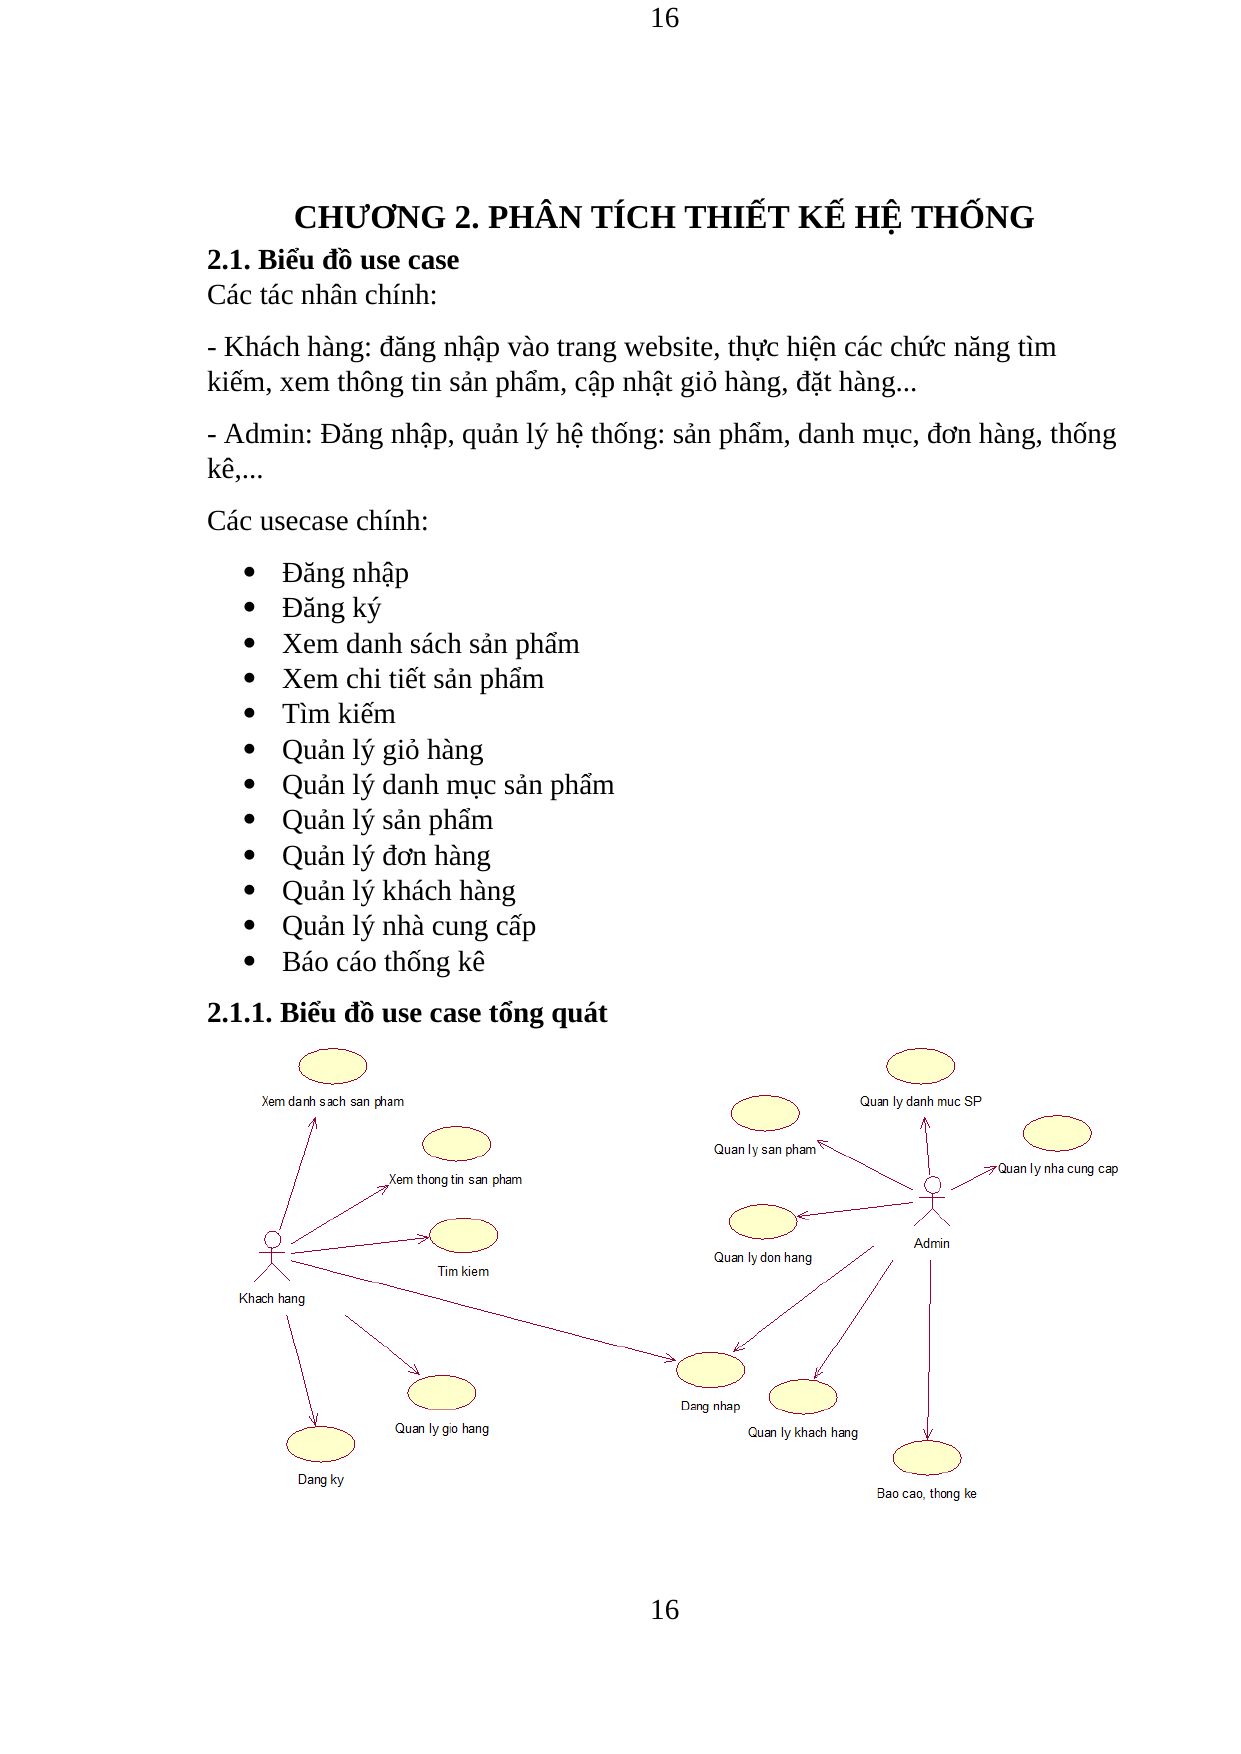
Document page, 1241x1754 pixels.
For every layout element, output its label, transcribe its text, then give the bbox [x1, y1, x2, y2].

text - Khách hàng: đăng nhập vào trang website, thực hiện các chức năng tìm kiếm, xem thông tin sản phẩm, cập nhật giỏ hàng, đặt hàng... [207, 329, 1122, 398]
list Quản lý khách hàng [244, 873, 1122, 907]
list Quản lý sản phẩm [244, 802, 1122, 836]
list Quản lý nhà cung cấp [244, 908, 1122, 942]
subtitle 2.1. Biểu đồ use case [207, 242, 1122, 276]
text Các usecase chính: [207, 503, 1122, 537]
text - Admin: Đăng nhập, quản lý hệ thống: sản phẩm, danh mục, đơn hàng, thống kê,... [207, 416, 1122, 485]
list Tìm kiếm [244, 696, 1122, 730]
subtitle CHƯƠNG 2. PHÂN TÍCH THIẾT KẾ HỆ THỐNG [207, 198, 1122, 236]
list Quản lý danh mục sản phẩm [244, 767, 1122, 801]
list Xem chi tiết sản phẩm [244, 661, 1122, 695]
list Đăng nhập [244, 555, 1122, 589]
list Đăng ký [244, 591, 1122, 624]
list Báo cáo thống kê [244, 944, 1122, 977]
list Quản lý đơn hàng [244, 838, 1122, 871]
subtitle 2.1.1. Biểu đồ use case tổng quát [207, 996, 1122, 1029]
list Xem danh sách sản phẩm [244, 626, 1122, 659]
list Quản lý giỏ hàng [244, 732, 1122, 765]
text Các tác nhân chính: [207, 277, 1122, 311]
picture [206, 1030, 1123, 1536]
